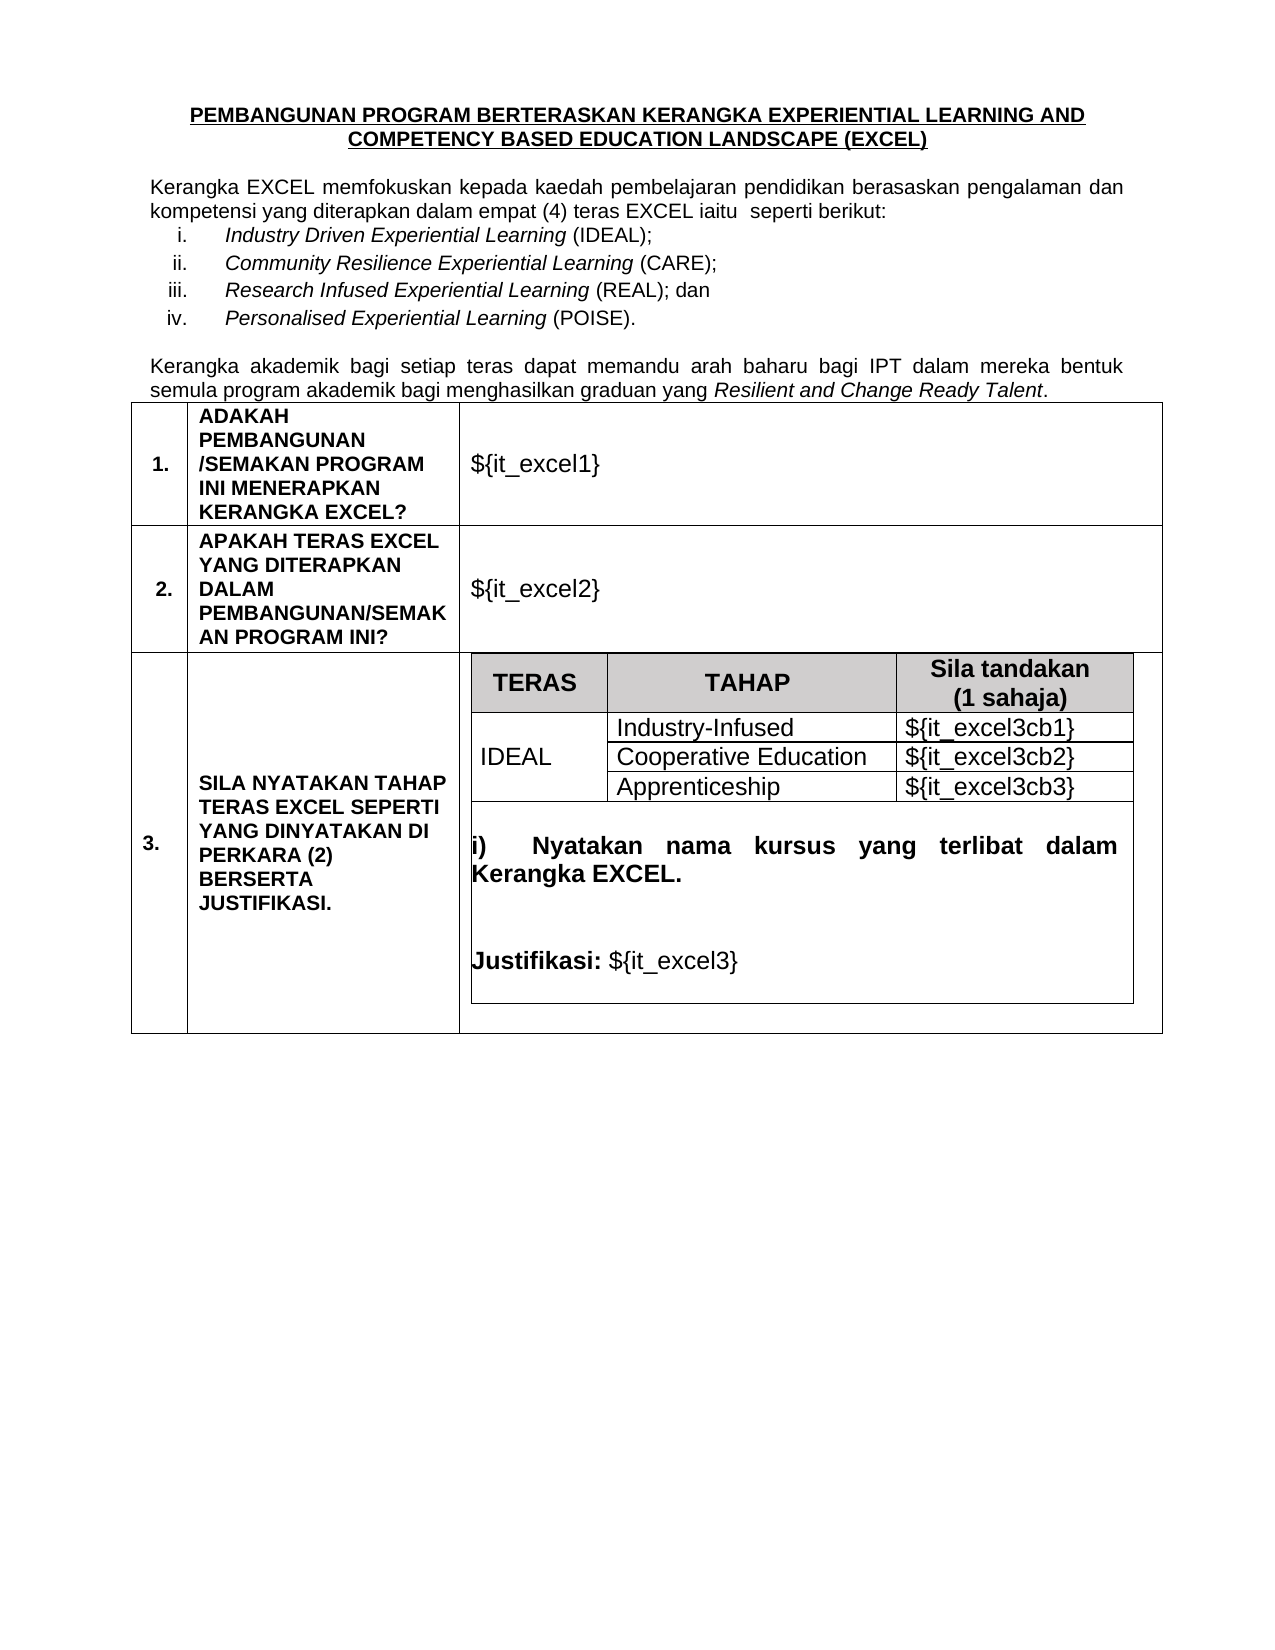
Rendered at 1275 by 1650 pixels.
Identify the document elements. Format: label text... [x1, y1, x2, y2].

table_cell 3. [132, 653, 187, 1033]
table_cell APAKAH TERAS EXCEL YANG DITERAPKAN DALAM PEMBANGUNAN/SEMAKAN PROGRAM INI? [188, 526, 459, 652]
list Industry Driven Experiential Learning (IDEAL); [187, 223, 1125, 247]
list Community Resilience Experiential Learning (CARE); [187, 251, 1125, 274]
text Kerangka akademik bagi setiap teras dapat memandu arah baharu bagi IPT dalam mereka bentuk semula program akademik bagi menghasilkan graduan yang Resilient and Change Ready Talent. [150, 354, 1125, 402]
table_cell 2. [132, 526, 187, 652]
table_cell [460, 653, 1162, 1033]
text PEMBANGUNAN PROGRAM BERTERASKAN KERANGKA EXPERIENTIAL LEARNING AND COMPETENCY BASED EDUCATION LANDSCAPE (EXCEL) [150, 103, 1125, 151]
table_cell ${it_excel2} [460, 526, 1162, 652]
table_cell SILA NYATAKAN TAHAP TERAS EXCEL SEPERTI YANG DINYATAKAN DI PERKARA (2) BERSERTA JUSTIFIKASI. [188, 653, 459, 1033]
text Kerangka EXCEL memfokuskan kepada kaedah pembelajaran pendidikan berasaskan pengalaman dan kompetensi yang diterapkan dalam empat (4) teras EXCEL iaitu seperti berikut: [150, 175, 1125, 223]
table_header 1. [132, 403, 187, 524]
list Research Infused Experiential Learning (REAL); dan [187, 278, 1125, 302]
list Personalised Experiential Learning (POISE). [187, 306, 1125, 329]
table_header ADAKAH PEMBANGUNAN /SEMAKAN PROGRAM INI MENERAPKAN KERANGKA EXCEL? [188, 403, 459, 524]
table_header ${it_excel1} [460, 403, 1162, 524]
